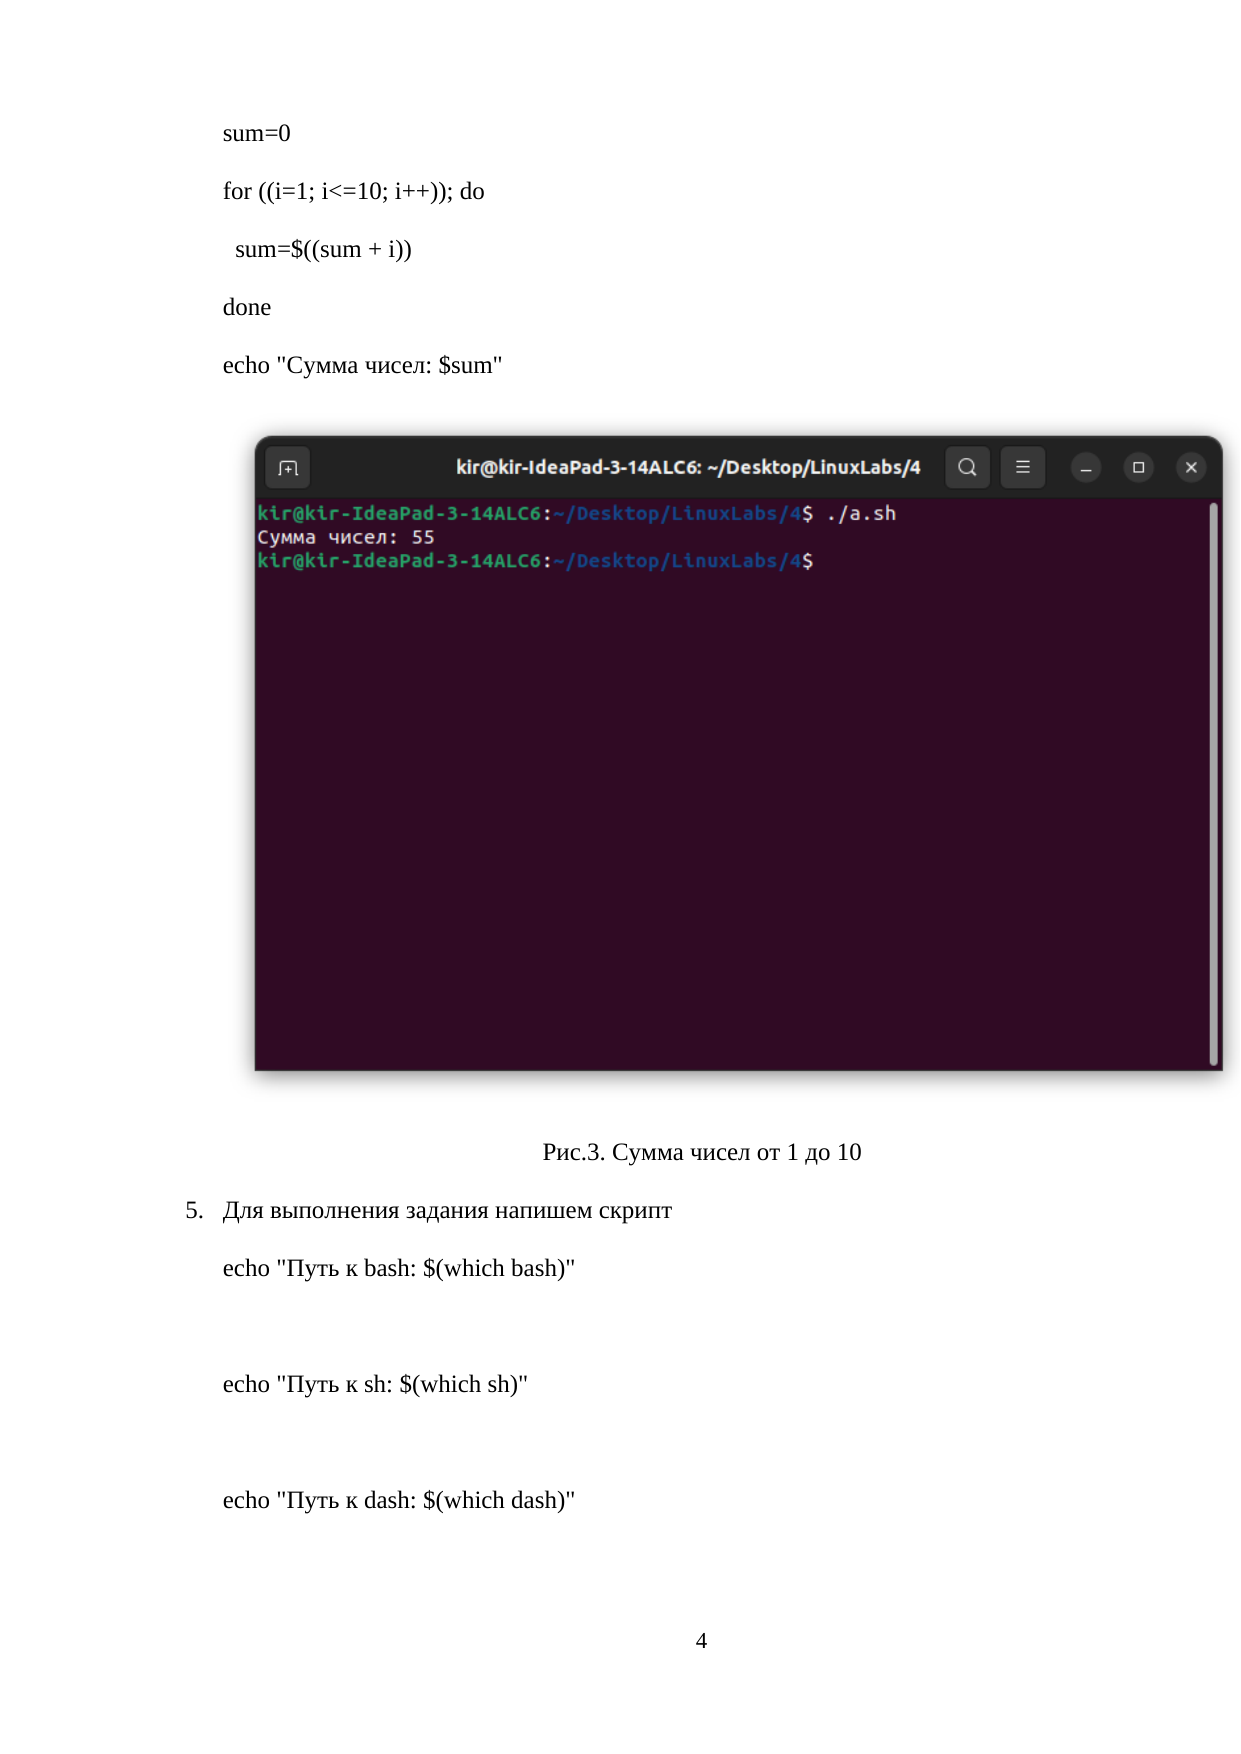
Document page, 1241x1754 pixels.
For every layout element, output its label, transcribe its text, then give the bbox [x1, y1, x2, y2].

text echo "Путь к bash: $(which bash)" [223, 1253, 1181, 1282]
list Для выполнения задания напишем скрипт [185, 1195, 1181, 1224]
text sum=$((sum + i)) [223, 234, 1181, 263]
text echo "Путь к dash: $(which dash)" [223, 1485, 1181, 1513]
text for ((i=1; i<=10; i++)); do [223, 176, 1181, 205]
text Рис.3. Сумма чисел от 1 до 10 [223, 1137, 1181, 1166]
text echo "Сумма чисел: $sum" [223, 350, 1181, 378]
picture [222, 407, 1241, 1108]
text sum=0 [223, 118, 1181, 147]
text done [223, 292, 1181, 321]
text echo "Путь к sh: $(which sh)" [223, 1369, 1181, 1398]
